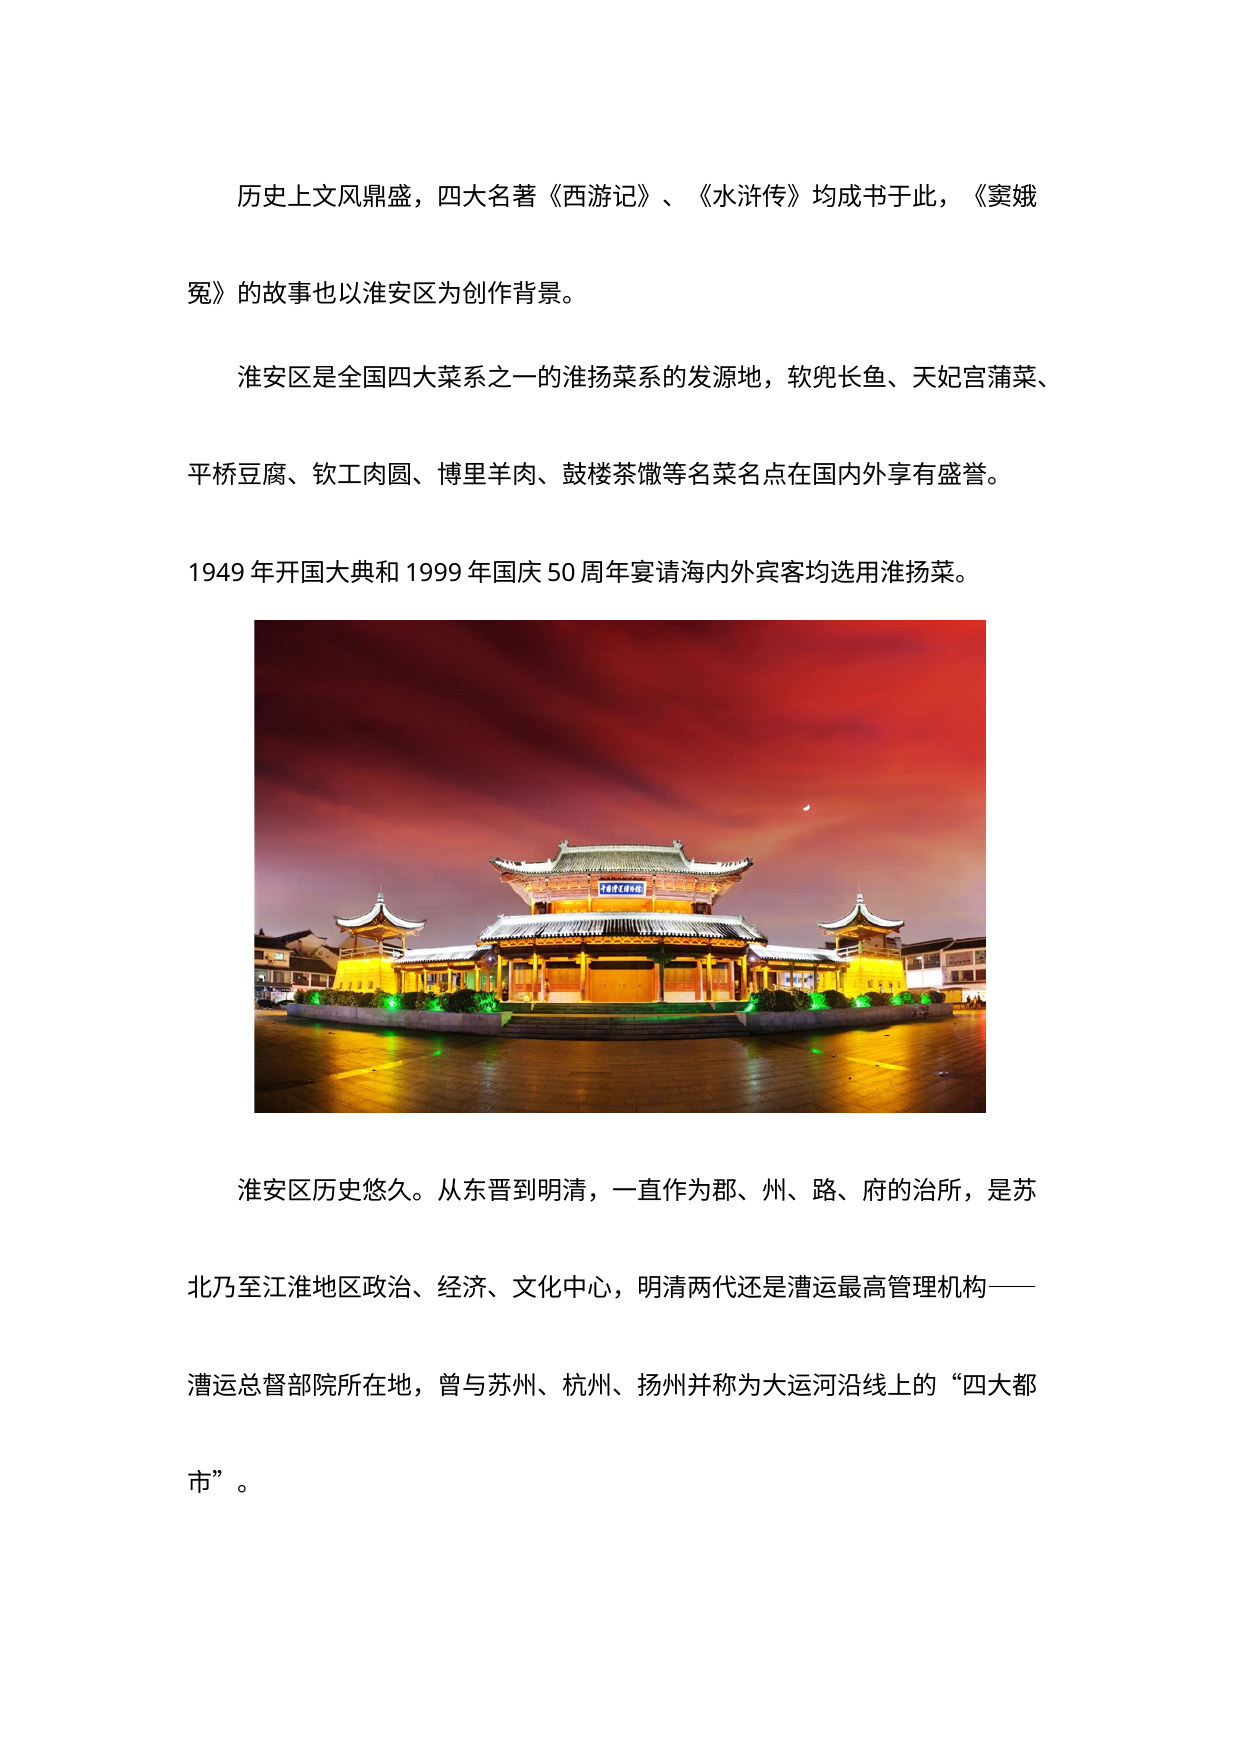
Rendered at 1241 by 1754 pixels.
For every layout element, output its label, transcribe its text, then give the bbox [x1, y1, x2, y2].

picture [254, 620, 986, 1113]
text 淮安区历史悠久。从东晋到明清，一直作为郡、州、路、府的治所，是苏北乃至江淮地区政治、经济、文化中心，明清两代还是漕运最高管理机构——漕运总督部院所在地，曾与苏州、杭州、扬州并称为大运河沿线上的“四大都市”。 [187, 1156, 1053, 1513]
text 淮安区是全国四大菜系之一的淮扬菜系的发源地，软兜长鱼、天妃宫蒲菜、平桥豆腐、钦工肉圆、博里羊肉、鼓楼茶馓等名菜名点在国内外享有盛誉。1949年开国大典和1999年国庆50周年宴请海内外宾客均选用淮扬菜。 [187, 343, 1053, 603]
text 历史上文风鼎盛，四大名著《西游记》、《水浒传》均成书于此，《窦娥冤》的故事也以淮安区为创作背景。 [187, 162, 1053, 324]
